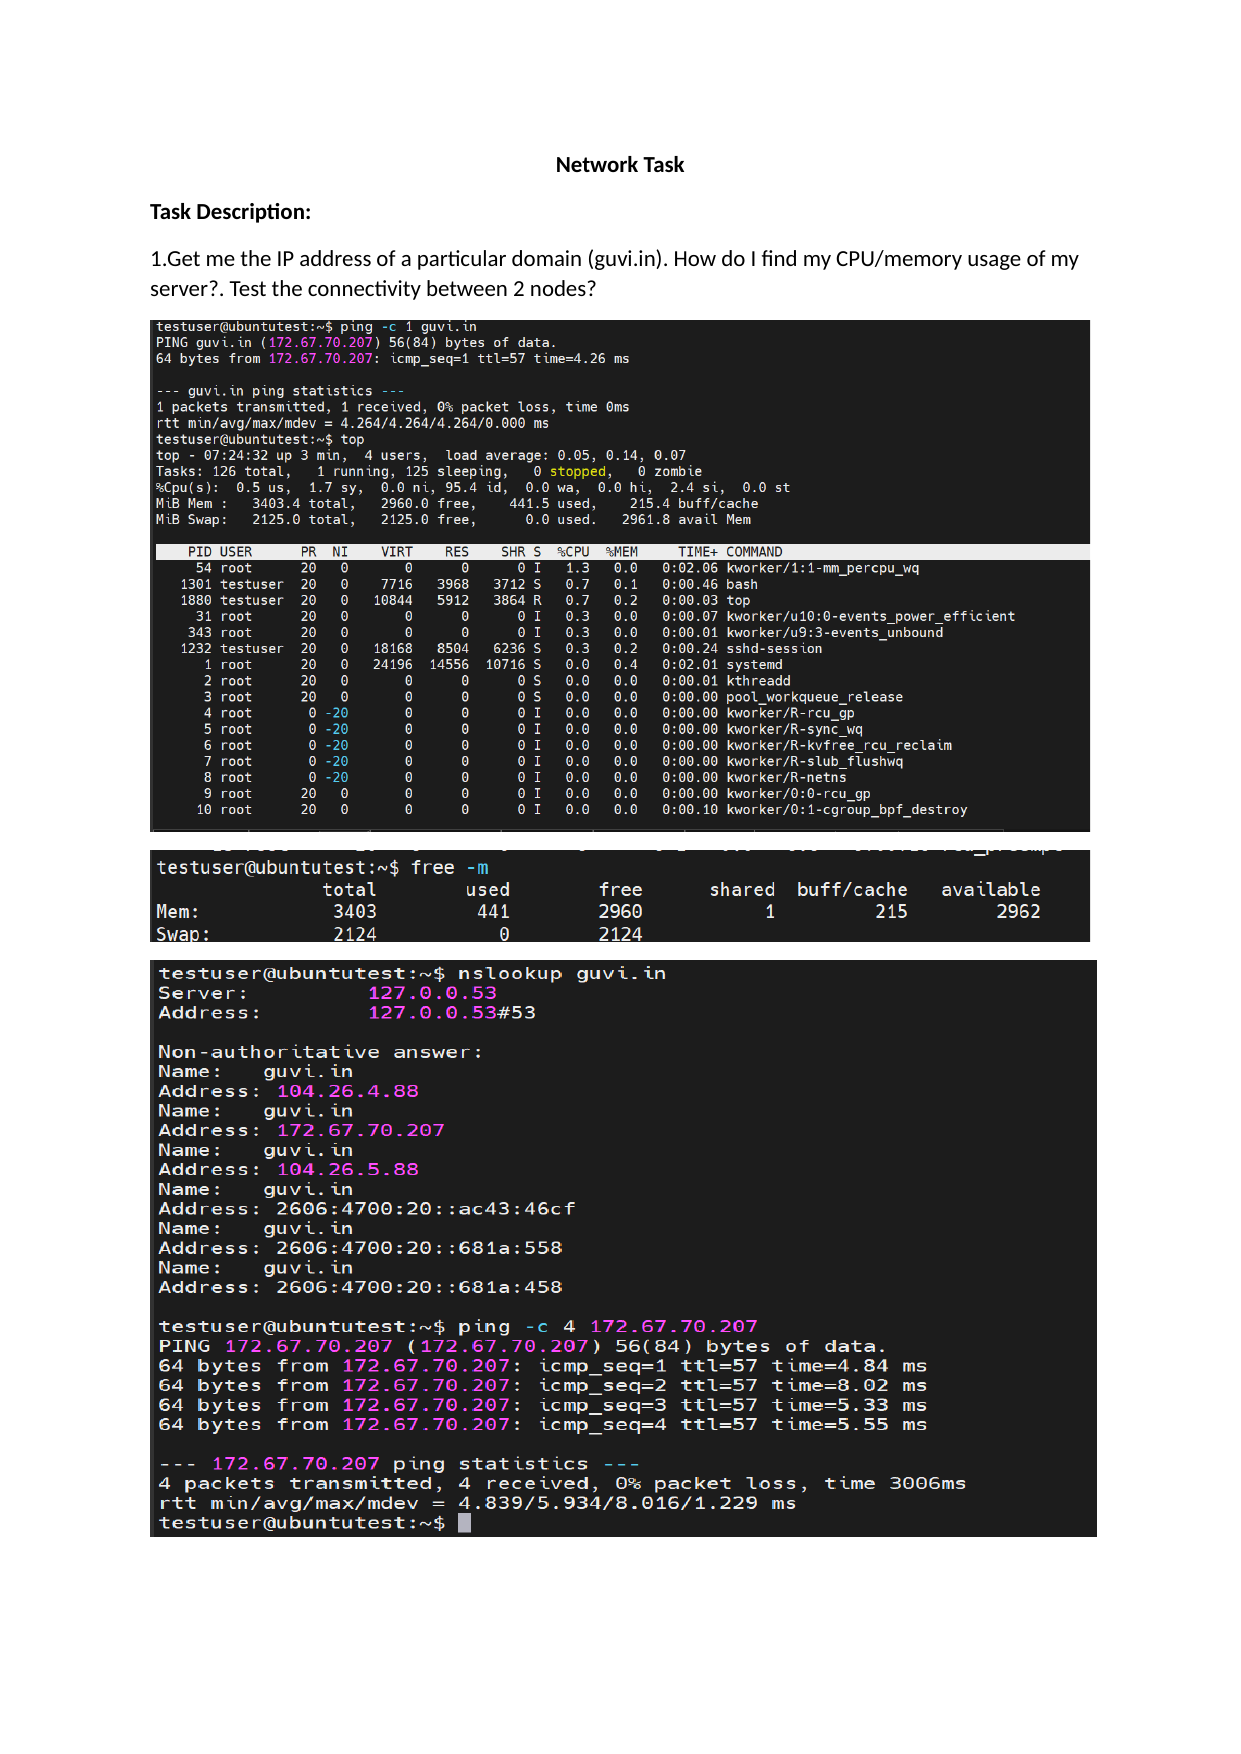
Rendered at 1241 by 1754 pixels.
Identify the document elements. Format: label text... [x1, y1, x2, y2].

picture [150, 960, 1097, 1537]
text 1.Get me the IP address of a particular domain (guvi.in). How do I find my CPU/memory usage of my server?. Test the connectivity between 2 nodes? [150, 244, 1090, 302]
picture [150, 850, 1091, 942]
picture [150, 320, 1091, 832]
text Network Task [150, 150, 1090, 178]
text Task Description: [150, 197, 1090, 225]
